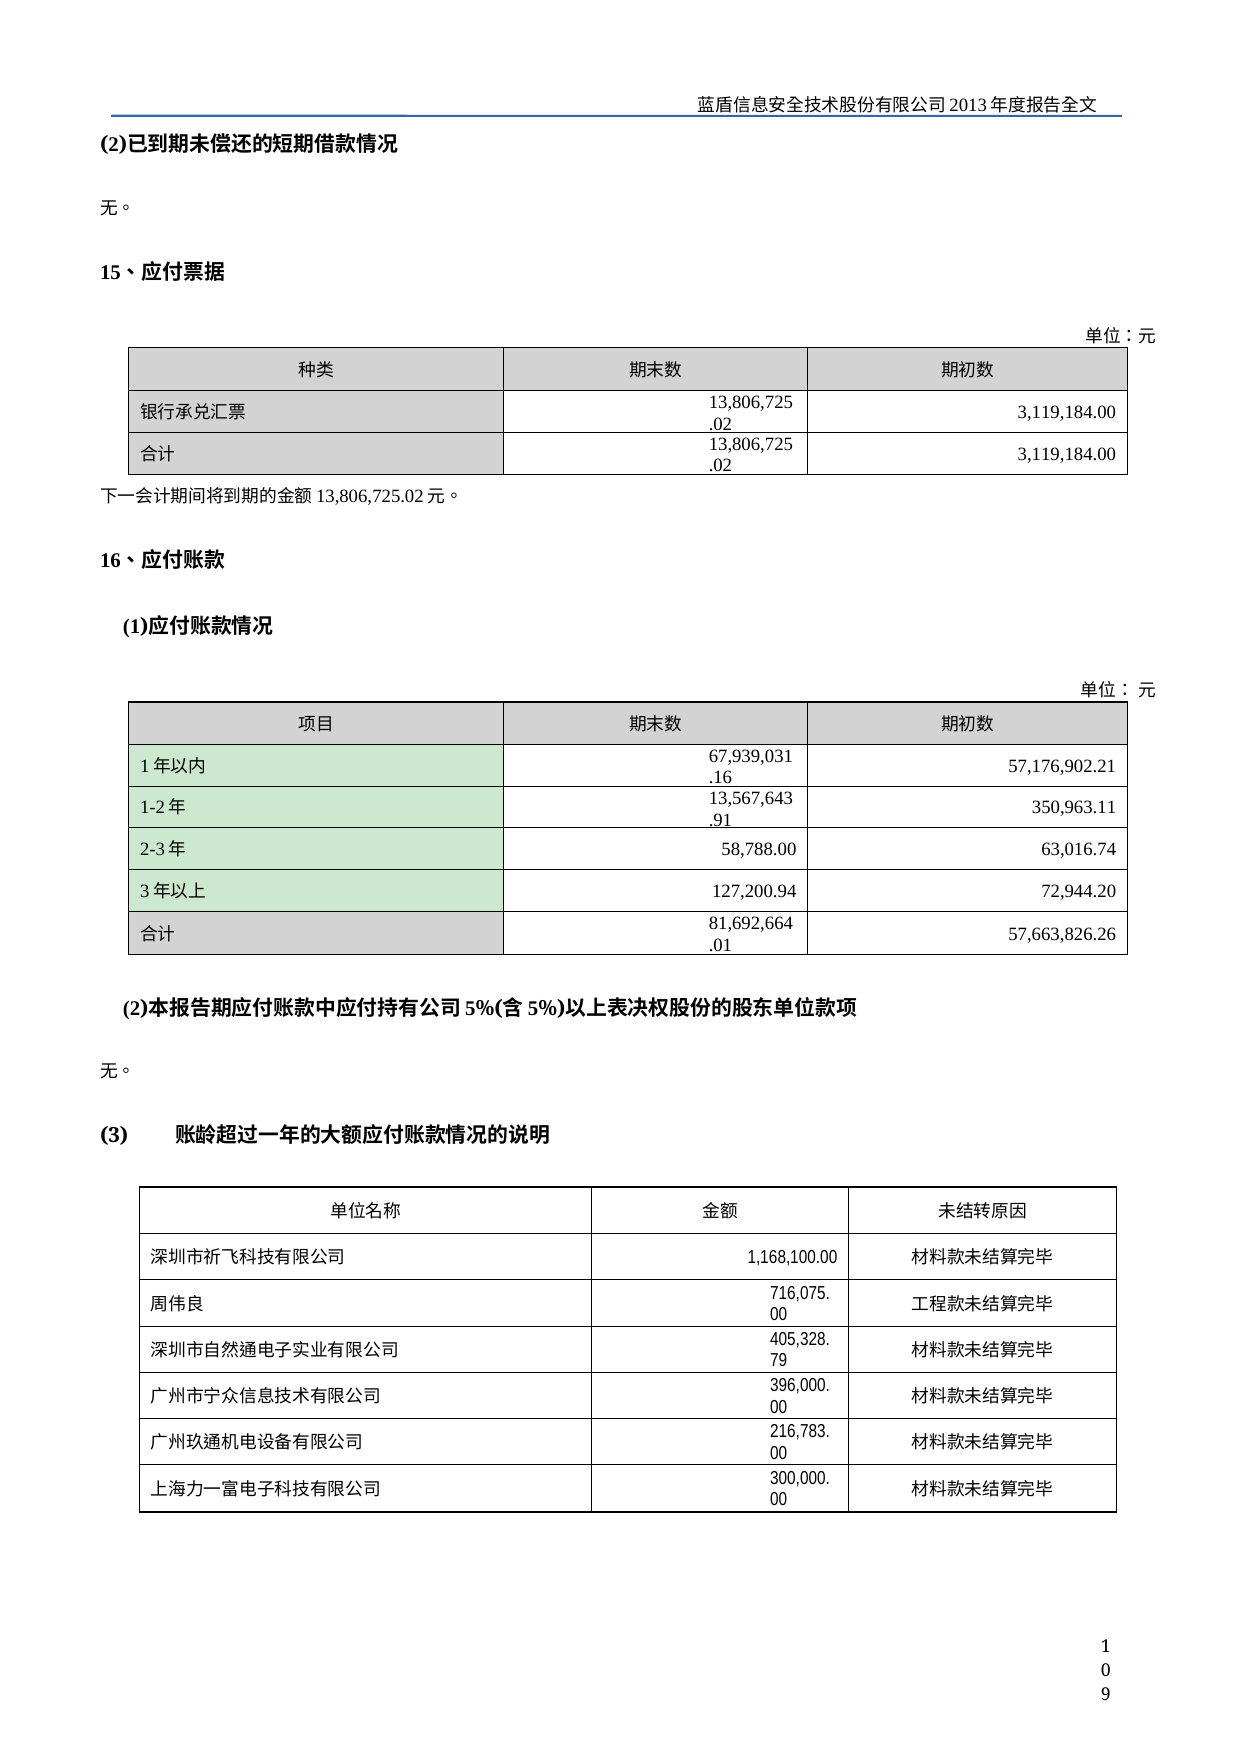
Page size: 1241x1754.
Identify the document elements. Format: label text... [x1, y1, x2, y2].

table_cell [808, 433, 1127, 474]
text 无。 [100, 196, 1156, 220]
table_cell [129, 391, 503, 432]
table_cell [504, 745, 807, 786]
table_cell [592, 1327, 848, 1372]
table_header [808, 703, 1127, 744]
text 15、应付票据 [100, 257, 1156, 286]
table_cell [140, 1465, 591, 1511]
text (2)已到期未偿还的短期借款情况 [100, 129, 1156, 158]
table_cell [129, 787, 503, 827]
text 单位：元 [100, 323, 1156, 347]
list 账龄超过一年的大额应付账款情况的说明 [100, 1120, 1156, 1149]
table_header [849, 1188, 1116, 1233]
text 无。 [100, 1059, 1156, 1083]
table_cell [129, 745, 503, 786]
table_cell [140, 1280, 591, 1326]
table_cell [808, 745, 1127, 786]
text (1)应付账款情况 [100, 611, 1156, 640]
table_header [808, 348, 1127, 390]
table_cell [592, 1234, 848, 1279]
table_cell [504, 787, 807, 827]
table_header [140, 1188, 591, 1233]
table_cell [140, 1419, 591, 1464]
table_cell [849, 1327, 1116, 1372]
text 16、应付账款 [100, 545, 1156, 574]
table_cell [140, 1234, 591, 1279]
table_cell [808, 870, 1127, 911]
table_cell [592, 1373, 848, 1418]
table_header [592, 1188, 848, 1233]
text 单位： 元 [100, 677, 1156, 701]
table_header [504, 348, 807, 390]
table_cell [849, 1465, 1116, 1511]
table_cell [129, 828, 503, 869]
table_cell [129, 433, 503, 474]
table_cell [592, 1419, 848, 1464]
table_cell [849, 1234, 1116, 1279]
text (2)本报告期应付账款中应付持有公司5%(含5%)以上表决权股份的股东单位款项 [100, 993, 1156, 1021]
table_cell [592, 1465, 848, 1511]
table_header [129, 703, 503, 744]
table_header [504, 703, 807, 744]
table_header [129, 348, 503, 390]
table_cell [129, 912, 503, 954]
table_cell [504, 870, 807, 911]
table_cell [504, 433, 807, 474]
text 下一会计期间将到期的金额13,806,725.02元。 [100, 484, 1156, 508]
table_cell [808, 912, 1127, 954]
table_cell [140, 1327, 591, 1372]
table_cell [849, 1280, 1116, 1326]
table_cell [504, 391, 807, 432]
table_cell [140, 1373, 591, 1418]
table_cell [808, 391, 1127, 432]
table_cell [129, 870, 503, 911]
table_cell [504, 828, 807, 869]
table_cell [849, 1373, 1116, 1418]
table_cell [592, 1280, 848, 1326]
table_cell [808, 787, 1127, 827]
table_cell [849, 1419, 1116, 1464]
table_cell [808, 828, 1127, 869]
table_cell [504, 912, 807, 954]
